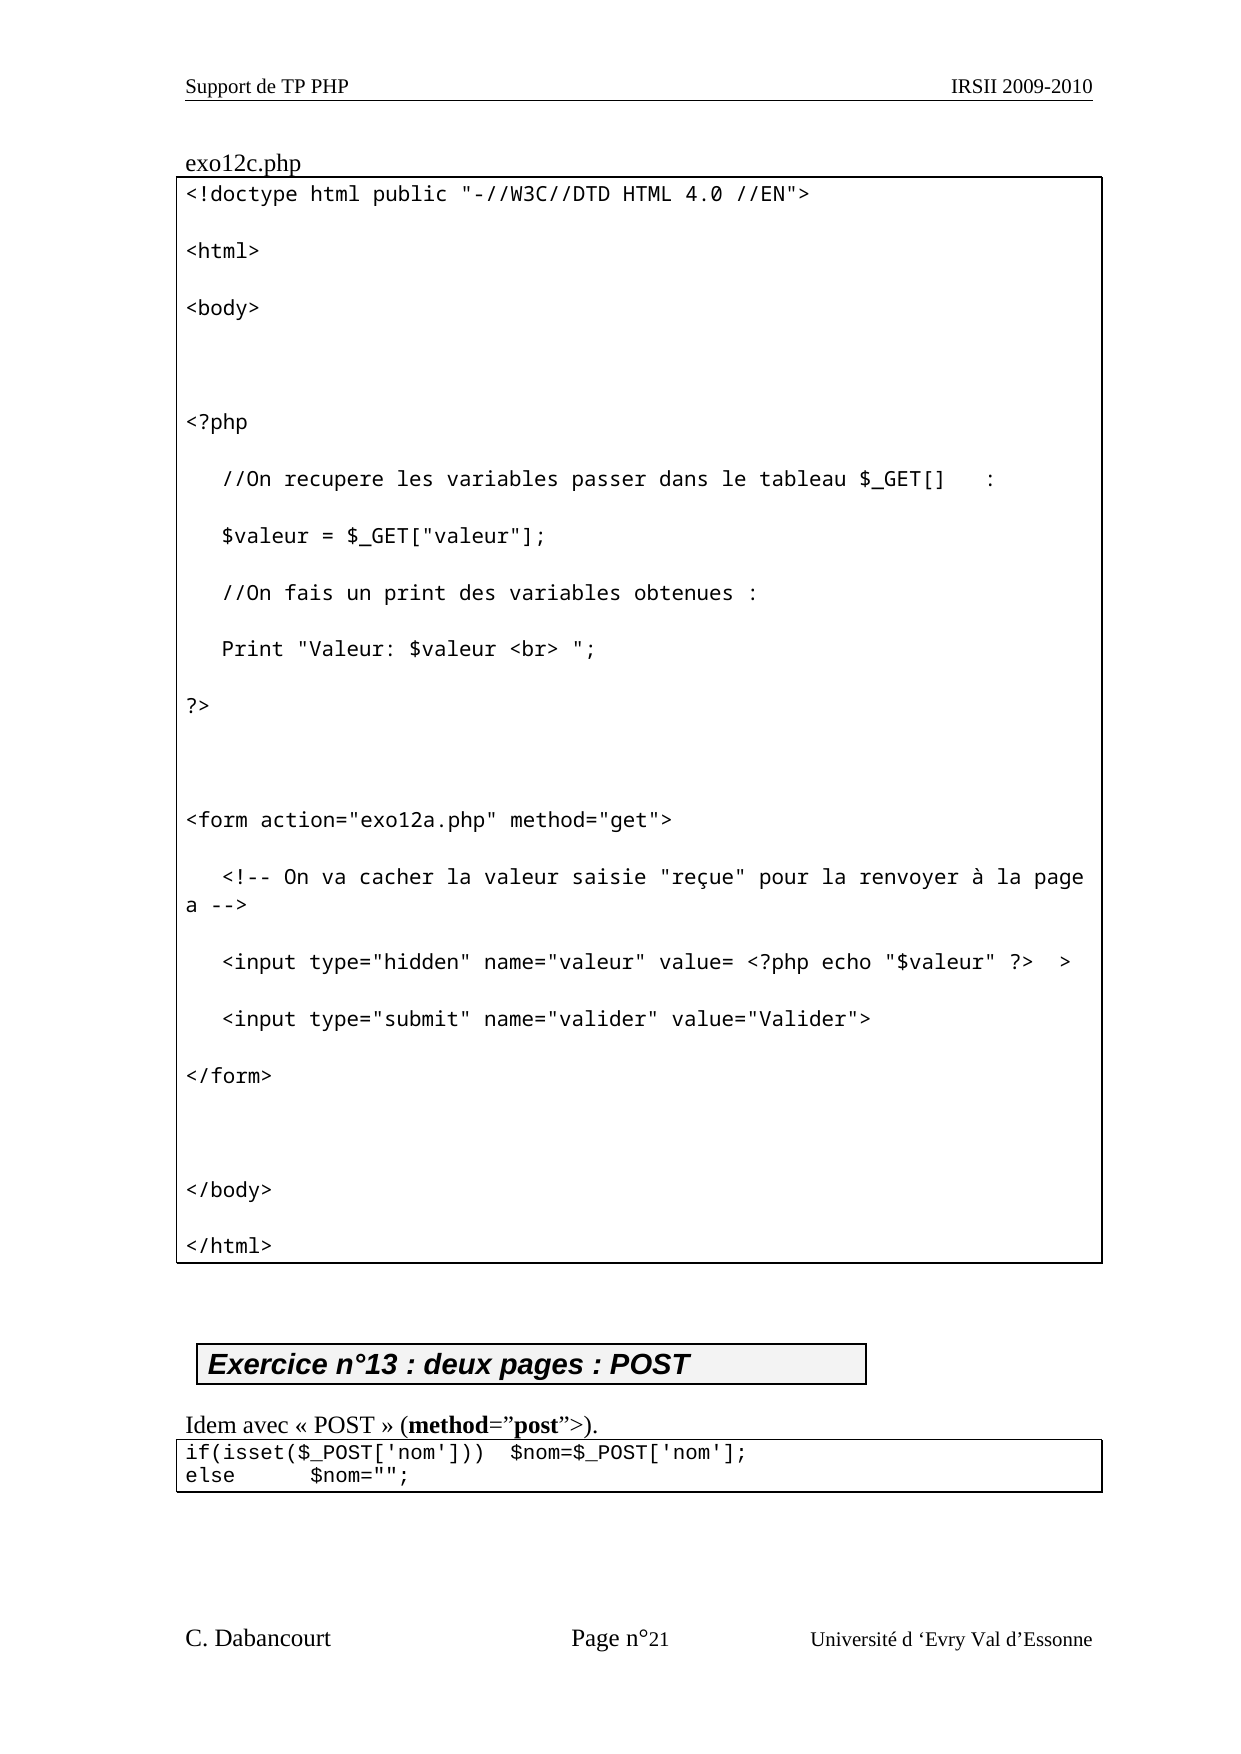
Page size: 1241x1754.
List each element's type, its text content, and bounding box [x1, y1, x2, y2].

text <input type="submit" name="valider" value="Valider"> [177, 1001, 1101, 1058]
subtitle Exercice n°13 : deux pages : POST [198, 1345, 865, 1383]
text <?php [177, 404, 1101, 461]
text <form action="exo12a.php" method="get"> [177, 802, 1101, 859]
text <!-- On va cacher la valeur saisie "reçue" pour la renvoyer à la page a --> [177, 859, 1101, 944]
text ?> [177, 688, 1101, 748]
text $valeur = $_GET["valeur"]; [177, 518, 1101, 574]
text //On recupere les variables passer dans le tableau $_GET[] : [177, 461, 1101, 518]
text Idem avec « POST » (method=”post”>). [185, 1410, 1093, 1439]
text </html> [177, 1228, 1101, 1262]
text </body> [177, 1172, 1101, 1228]
text if(isset($_POST['nom'])) $nom=$_POST['nom']; else $nom=""; [177, 1440, 1101, 1491]
text <input type="hidden" name="valeur" value= <?php echo "$valeur" ?> > [177, 944, 1101, 1001]
text //On fais un print des variables obtenues : [177, 574, 1101, 631]
text <!doctype html public "-//W3C//DTD HTML 4.0 //EN"> [177, 178, 1101, 233]
text exo12c.php [185, 148, 1093, 176]
text Print "Valeur: $valeur <br> "; [177, 631, 1101, 688]
text </form> [177, 1058, 1101, 1118]
text <html> [177, 233, 1101, 290]
text <body> [177, 290, 1101, 350]
